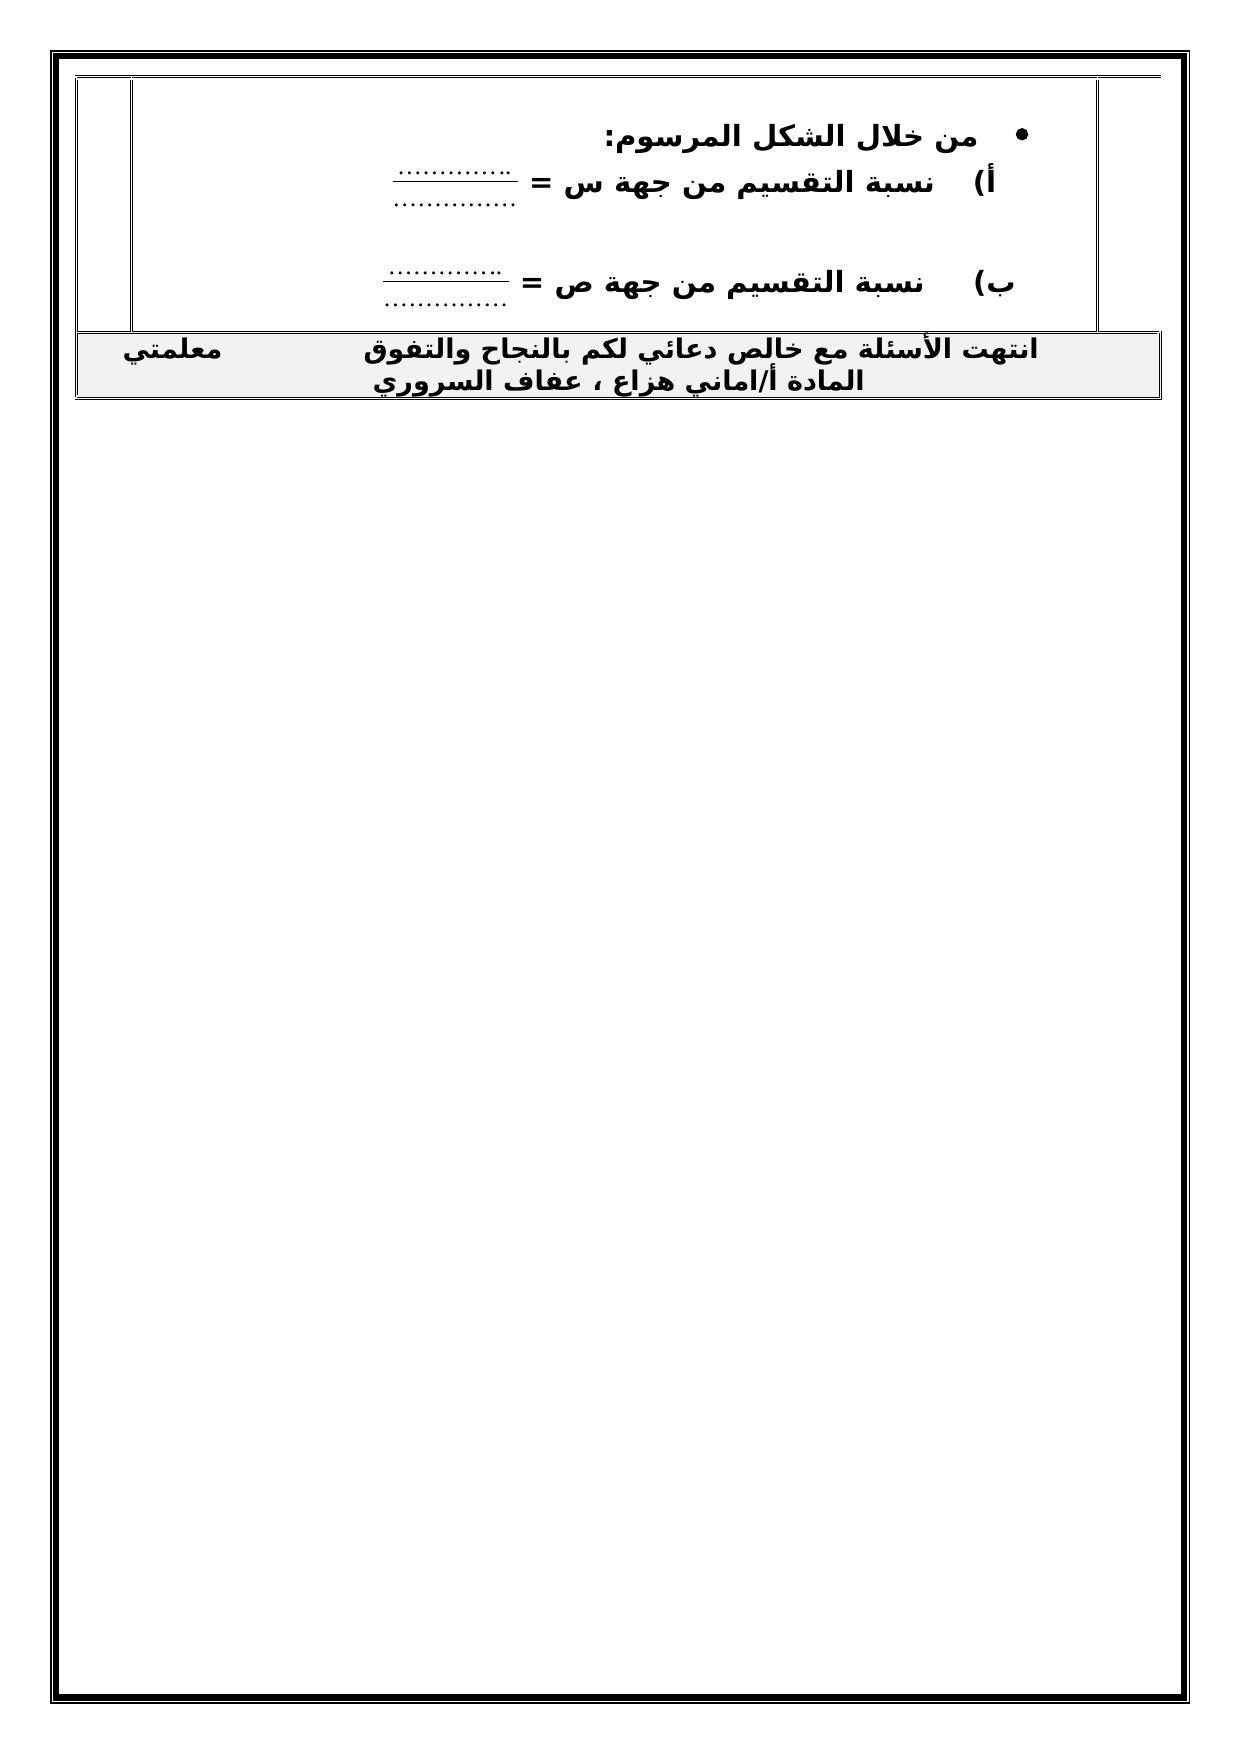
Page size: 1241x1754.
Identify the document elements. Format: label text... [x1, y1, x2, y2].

table_cell انتهت الأسئلة مع خالص دعائي لكم بالنجاح والتفوق معلمتي المادة أ/اماني هزاع ، عفاف السروري [76, 331, 1161, 397]
table_cell 13 [76, 76, 132, 331]
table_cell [132, 76, 1098, 331]
